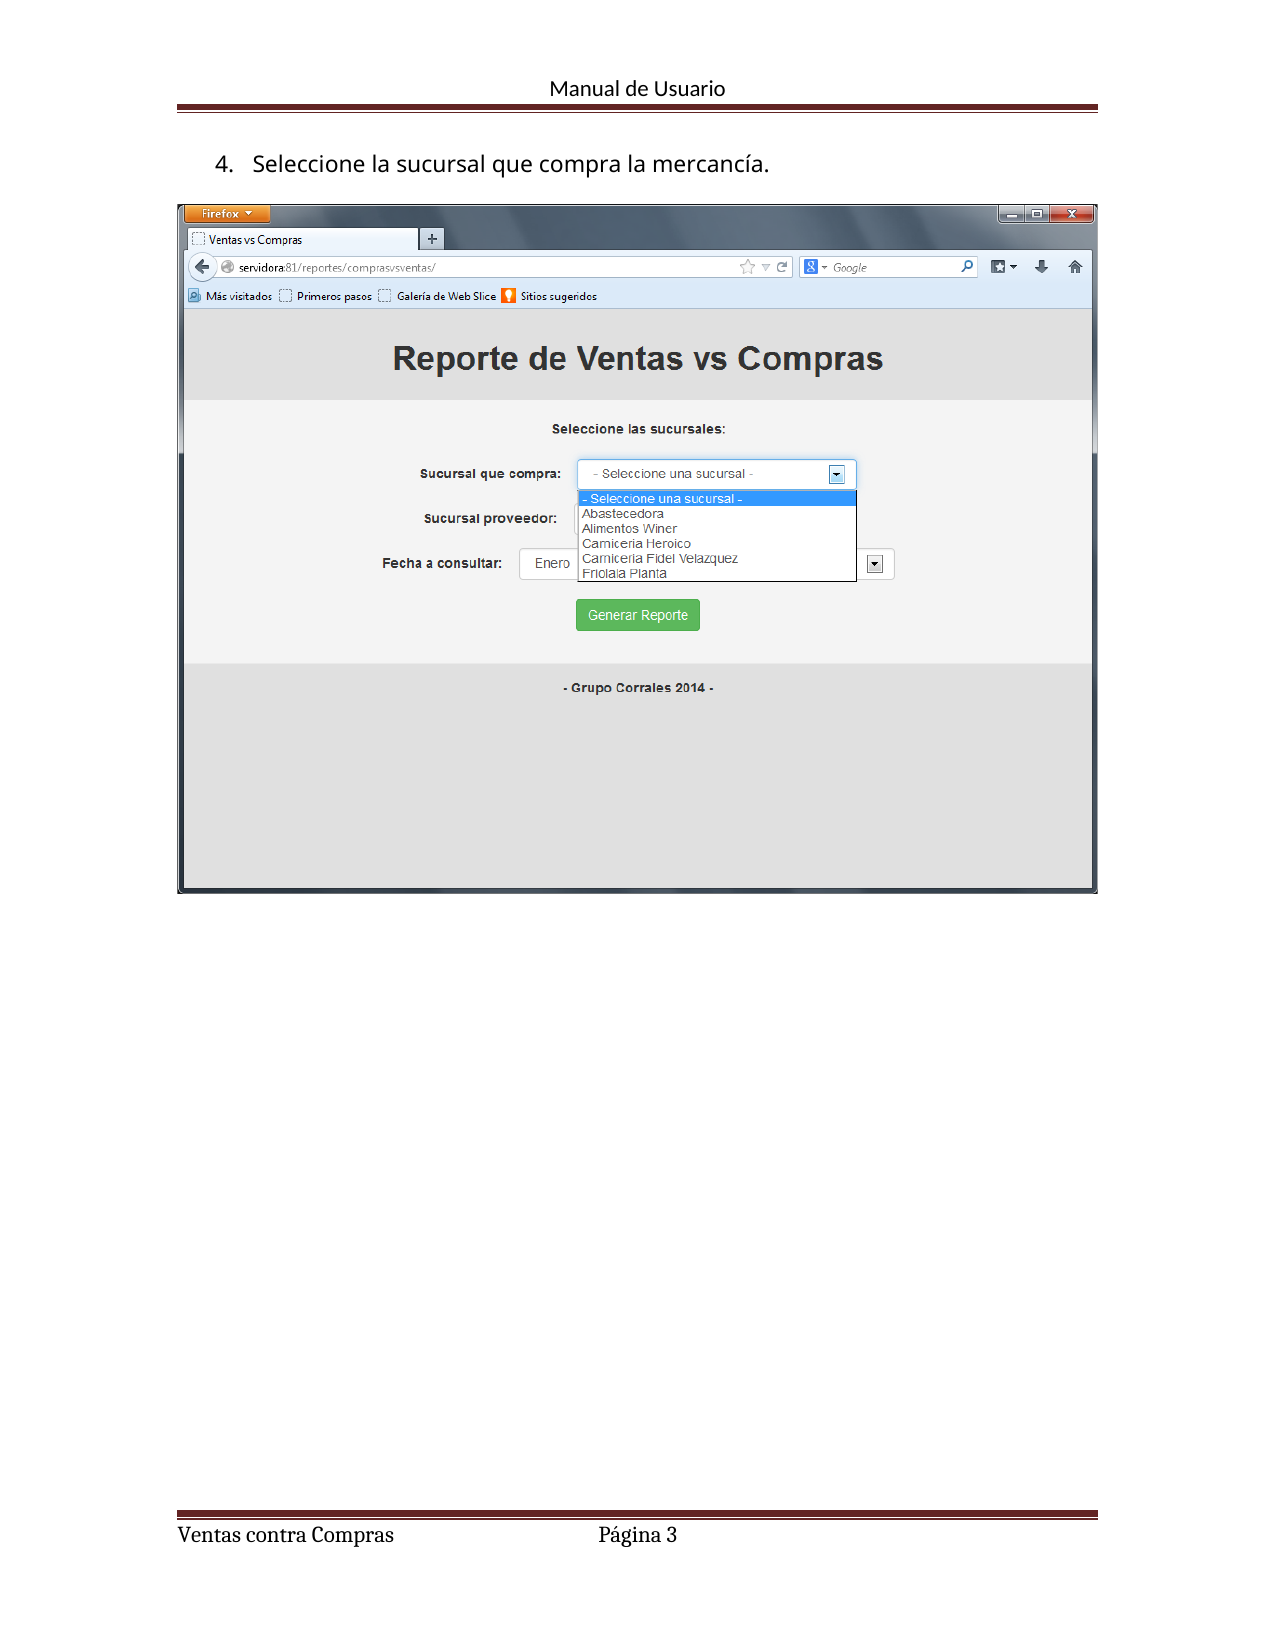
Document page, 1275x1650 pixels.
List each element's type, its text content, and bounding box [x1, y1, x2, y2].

picture [177, 204, 1098, 894]
list Seleccione la sucursal que compra la mercancía. [215, 148, 1098, 179]
